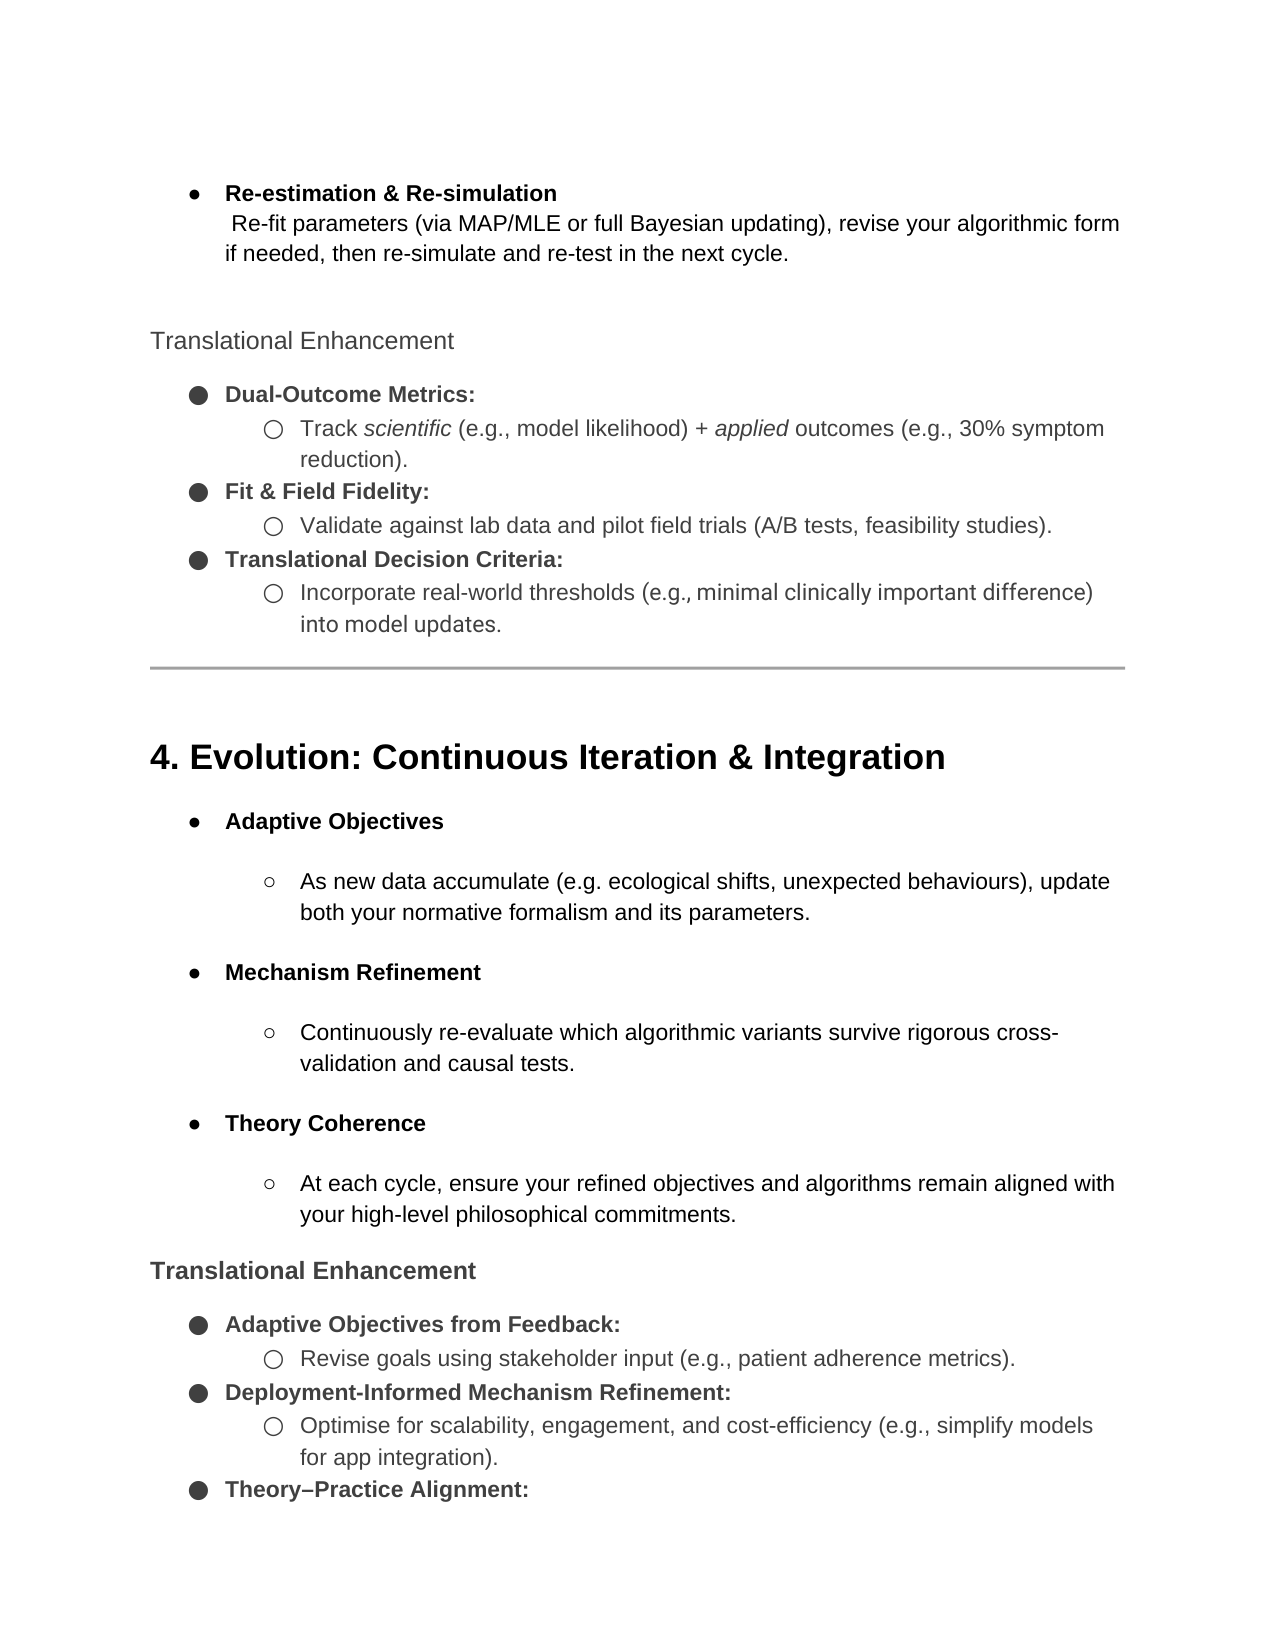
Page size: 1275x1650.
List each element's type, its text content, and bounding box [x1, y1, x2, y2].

list Validate against lab data and pilot field trials (A/B tests, feasibility studies). [262, 510, 1125, 539]
list Deployment-Informed Mechanism Refinement: [187, 1377, 1125, 1406]
list Translational Decision Criteria: [187, 544, 1125, 573]
list Continuously re-evaluate which algorithmic variants survive rigorous cross-validation and causal tests. [262, 1019, 1125, 1106]
list Incorporate real-world thresholds (e.g., minimal clinically important difference) into model updates. [262, 577, 1125, 638]
list Track scientific (e.g., model likelihood) + applied outcomes (e.g., 30% symptom reduction). [262, 413, 1125, 473]
text Translational Enhancement [150, 1256, 1125, 1284]
list Optimise for scalability, engagement, and cost-efficiency (e.g., simplify models for app integration). [262, 1411, 1125, 1470]
list Adaptive Objectives from Feedback: [187, 1310, 1125, 1339]
list Theory Coherence [187, 1110, 1125, 1167]
list Re-estimation & Re-simulation Re‐fit parameters (via MAP/MLE or full Bayesian updating), revise your algorithmic form if needed, then re‐simulate and re‐test in the next cycle. [187, 180, 1125, 297]
list As new data accumulate (e.g. ecological shifts, unexpected behaviours), update both your normative formalism and its parameters. [262, 868, 1125, 955]
text Translational Enhancement [150, 326, 1125, 354]
list Dual-Outcome Metrics: [187, 379, 1125, 409]
list At each cycle, ensure your refined objectives and algorithms remain aligned with your high-level philosophical commitments. [262, 1170, 1125, 1227]
list Fit & Field Fidelity: [187, 477, 1125, 506]
list Theory–Practice Alignment: [187, 1474, 1125, 1503]
subtitle 4. Evolution: Continuous Iteration & Integration [150, 736, 1125, 777]
list Revise goals using stakeholder input (e.g., patient adherence metrics). [262, 1343, 1125, 1373]
list Mechanism Refinement [187, 959, 1125, 1016]
list Adaptive Objectives [187, 808, 1125, 864]
